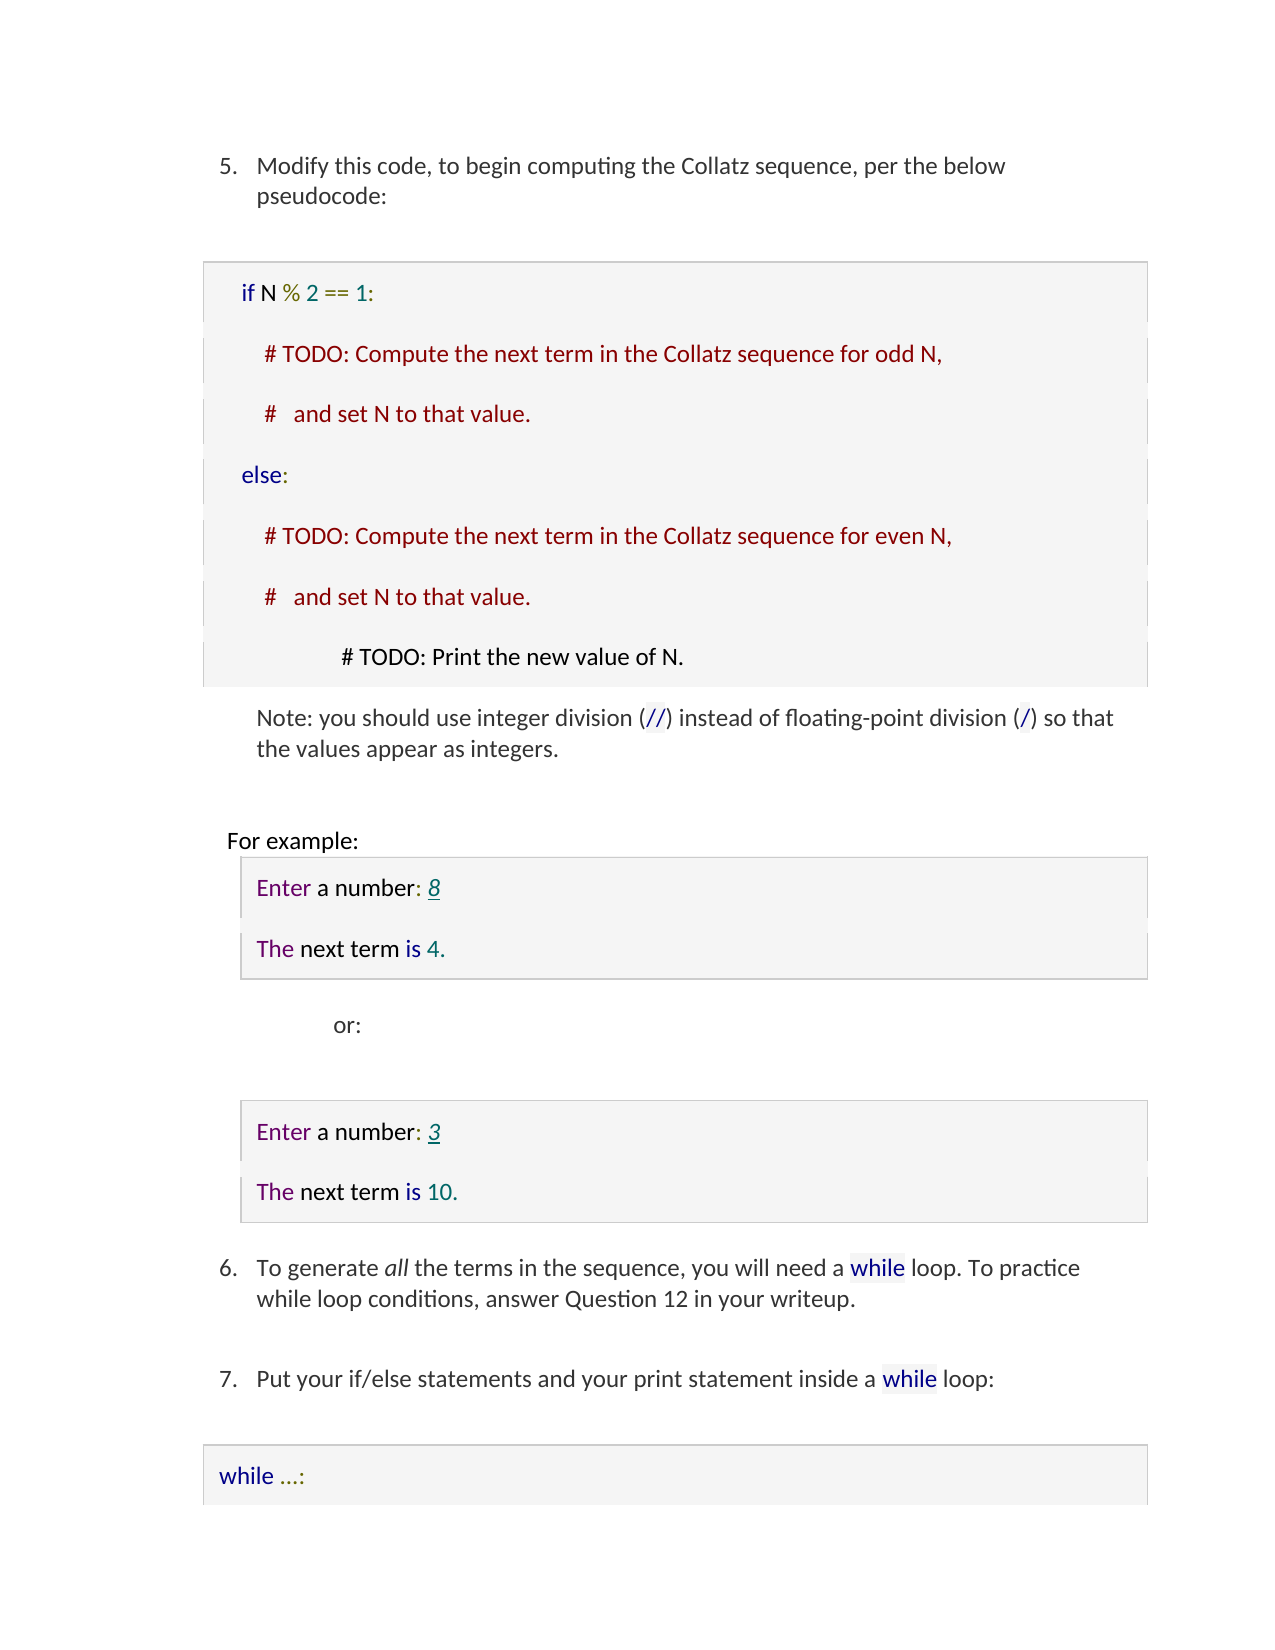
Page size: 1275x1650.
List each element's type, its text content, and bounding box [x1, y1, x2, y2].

list To generate all the terms in the sequence, you will need a while loop. To practice while loop conditions, answer Question 12 in your writeup. [219, 1252, 1132, 1313]
text # and set N to that value. [204, 399, 1147, 444]
text Note: you should use integer division (//) instead of floating-point division (/) so that the values appear as integers. [256, 702, 1132, 763]
text For example: [227, 825, 1123, 856]
text # TODO: Print the new value of N. [204, 642, 1147, 687]
text if N % 2 == 1: [204, 263, 1147, 322]
text # TODO: Compute the next term in the Collatz sequence for even N, [204, 520, 1147, 565]
list Modify this code, to begin computing the Collatz sequence, per the below pseudocode: [219, 150, 1132, 211]
text while ...: [204, 1446, 1147, 1505]
text Enter a number: 8 [242, 858, 1147, 918]
text else: [204, 459, 1147, 504]
text Enter a number: 3 [242, 1101, 1147, 1161]
text # TODO: Compute the next term in the Collatz sequence for odd N, [204, 338, 1147, 383]
list Put your if/else statements and your print statement inside a while loop: [219, 1363, 1132, 1394]
text The next term is 4. [242, 933, 1147, 978]
text or: [256, 1009, 1123, 1040]
text The next term is 10. [242, 1177, 1147, 1222]
text # and set N to that value. [204, 581, 1147, 626]
